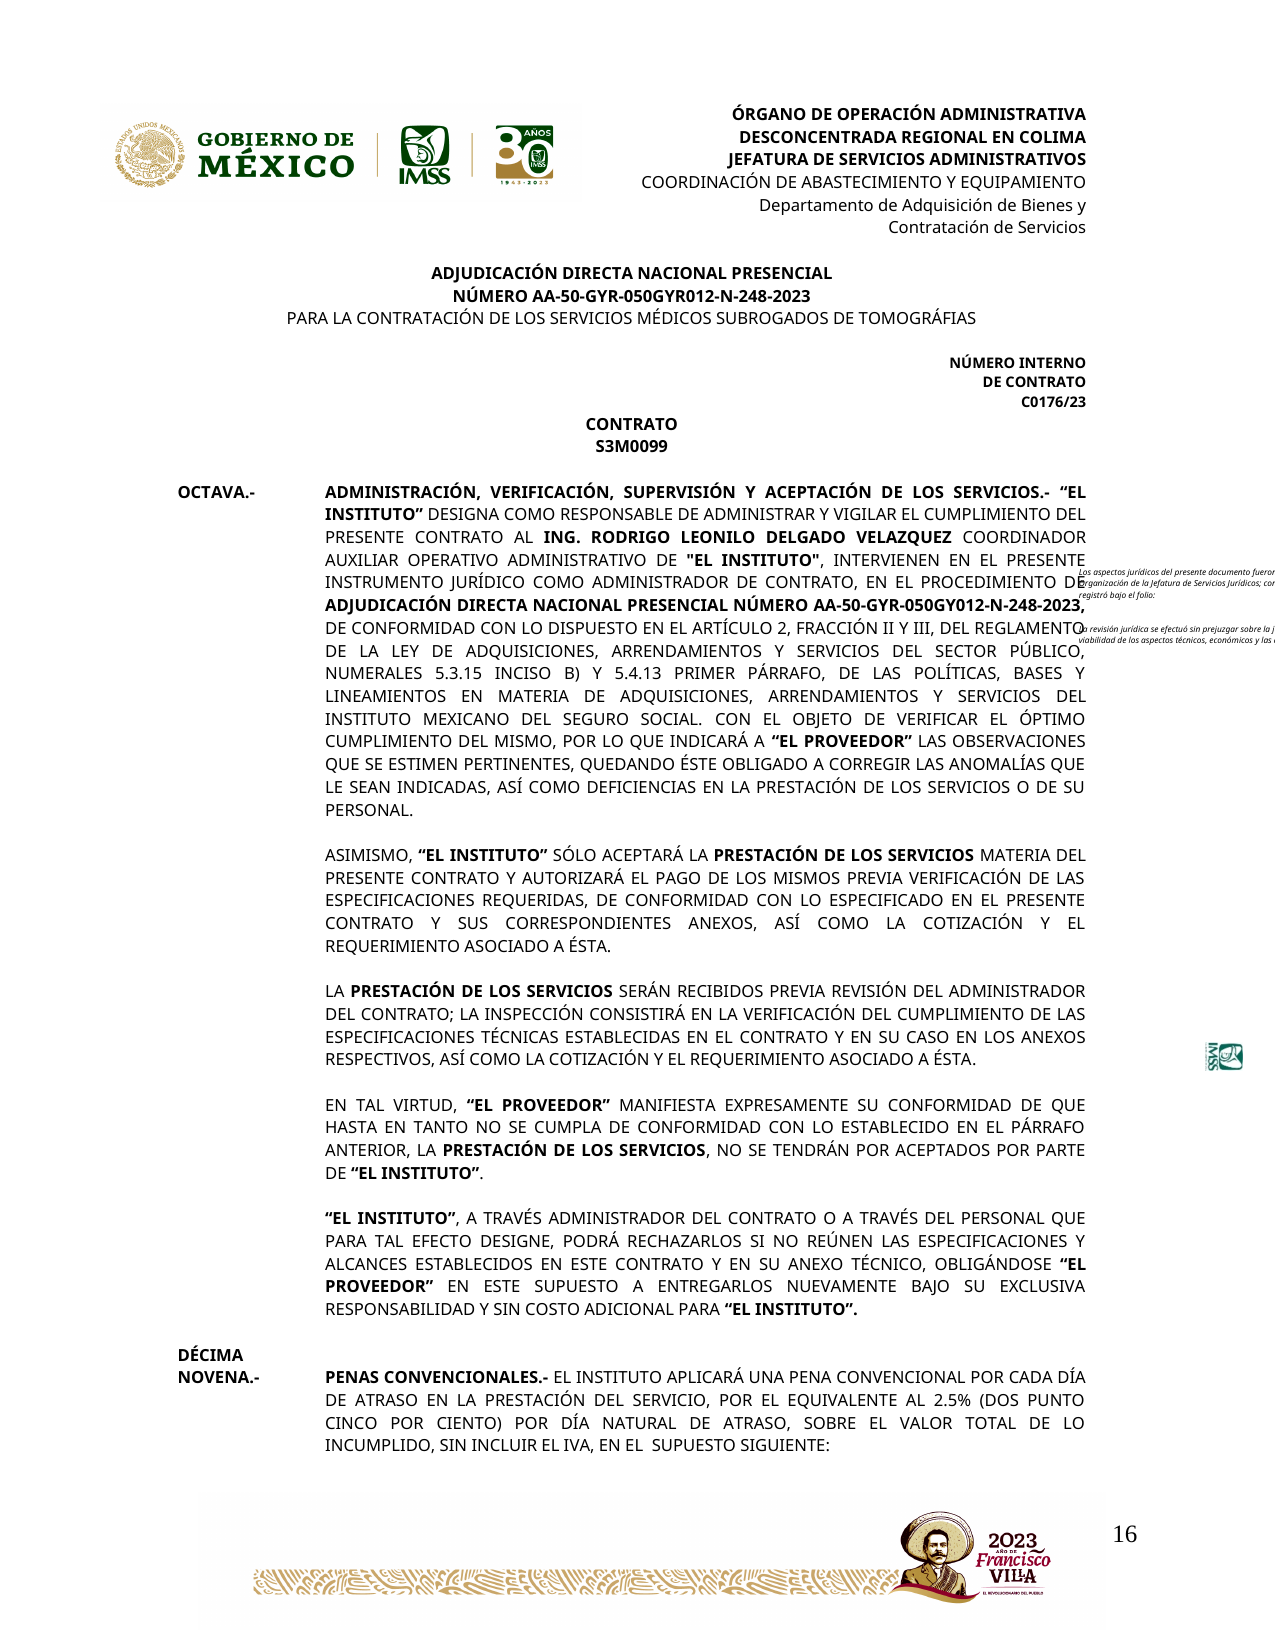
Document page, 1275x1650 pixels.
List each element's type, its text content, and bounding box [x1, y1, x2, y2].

text “EL INSTITUTO”, A TRAVÉS ADMINISTRADOR DEL CONTRATO O A TRAVÉS DEL PERSONAL QUE PARA TAL EFECTO DESIGNE, PODRÁ RECHAZARLOS SI NO REÚNEN LAS ESPECIFICACIONES Y ALCANCES ESTABLECIDOS EN ESTE CONTRATO Y EN SU ANEXO TÉCNICO, OBLIGÁNDOSE “EL PROVEEDOR” EN ESTE SUPUESTO A ENTREGARLOS NUEVAMENTE BAJO SU EXCLUSIVA RESPONSABILIDAD Y SIN COSTO ADICIONAL PARA “EL INSTITUTO”. [325, 1207, 1086, 1320]
text LA PRESTACIÓN DE LOS SERVICIOS SERÁN RECIBIDOS PREVIA REVISIÓN DEL ADMINISTRADOR DEL CONTRATO; LA INSPECCIÓN CONSISTIRÁ EN LA VERIFICACIÓN DEL CUMPLIMIENTO DE LAS ESPECIFICACIONES TÉCNICAS ESTABLECIDAS EN EL CONTRATO Y EN SU CASO EN LOS ANEXOS RESPECTIVOS, ASÍ COMO LA COTIZACIÓN Y EL REQUERIMIENTO ASOCIADO A ÉSTA. [325, 980, 1086, 1071]
picture [100, 103, 583, 202]
text ASIMISMO, “EL INSTITUTO” SÓLO ACEPTARÁ LA PRESTACIÓN DE LOS SERVICIOS MATERIA DEL PRESENTE CONTRATO Y AUTORIZARÁ EL PAGO DE LOS MISMOS PREVIA VERIFICACIÓN DE LAS ESPECIFICACIONES REQUERIDAS, DE CONFORMIDAD CON LO ESPECIFICADO EN EL PRESENTE CONTRATO Y SUS CORRESPONDIENTES ANEXOS, ASÍ COMO LA COTIZACIÓN Y EL REQUERIMIENTO ASOCIADO A ÉSTA. [325, 843, 1086, 957]
picture [197, 1492, 1107, 1630]
text DÉCIMA [177, 1343, 1086, 1366]
picture [1206, 1043, 1242, 1071]
text NOVENA.- PENAS CONVENCIONALES.- EL INSTITUTO APLICARÁ UNA PENA CONVENCIONAL POR CADA DÍA DE ATRASO EN LA PRESTACIÓN DEL SERVICIO, POR EL EQUIVALENTE AL 2.5% (DOS PUNTO CINCO POR CIENTO) POR DÍA NATURAL DE ATRASO, SOBRE EL VALOR TOTAL DE LO INCUMPLIDO, SIN INCLUIR EL IVA, EN EL SUPUESTO SIGUIENTE: [177, 1366, 1086, 1457]
text OCTAVA.- ADMINISTRACIÓN, VERIFICACIÓN, SUPERVISIÓN Y ACEPTACIÓN DE LOS SERVICIOS.- “EL INSTITUTO” DESIGNA COMO RESPONSABLE DE ADMINISTRAR Y VIGILAR EL CUMPLIMIENTO DEL PRESENTE CONTRATO AL ING. RODRIGO LEONILO DELGADO VELAZQUEZ COORDINADOR AUXILIAR OPERATIVO ADMINISTRATIVO DE "EL INSTITUTO", INTERVIENEN EN EL PRESENTE INSTRUMENTO JURÍDICO COMO ADMINISTRADOR DE CONTRATO, EN EL PROCEDIMIENTO DE ADJUDICACIÓN DIRECTA NACIONAL PRESENCIAL NÚMERO AA-50-GYR-050GY012-N-248-2023, DE CONFORMIDAD CON LO DISPUESTO EN EL ARTÍCULO 2, FRACCIÓN II Y III, DEL REGLAMENTO DE LA LEY DE ADQUISICIONES, ARRENDAMIENTOS Y SERVICIOS DEL SECTOR PÚBLICO, NUMERALES 5.3.15 INCISO B) Y 5.4.13 PRIMER PÁRRAFO, DE LAS POLÍTICAS, BASES Y LINEAMIENTOS EN MATERIA DE ADQUISICIONES, ARRENDAMIENTOS Y SERVICIOS DEL INSTITUTO MEXICANO DEL SEGURO SOCIAL. CON EL OBJETO DE VERIFICAR EL ÓPTIMO CUMPLIMIENTO DEL MISMO, POR LO QUE INDICARÁ A “EL PROVEEDOR” LAS OBSERVACIONES QUE SE ESTIMEN PERTINENTES, QUEDANDO ÉSTE OBLIGADO A CORREGIR LAS ANOMALÍAS QUE LE SEAN INDICADAS, ASÍ COMO DEFICIENCIAS EN LA PRESTACIÓN DE LOS SERVICIOS O DE SU PERSONAL. [177, 480, 1086, 821]
text EN TAL VIRTUD, “EL PROVEEDOR” MANIFIESTA EXPRESAMENTE SU CONFORMIDAD DE QUE HASTA EN TANTO NO SE CUMPLA DE CONFORMIDAD CON LO ESTABLECIDO EN EL PÁRRAFO ANTERIOR, LA PRESTACIÓN DE LOS SERVICIOS, NO SE TENDRÁN POR ACEPTADOS POR PARTE DE “EL INSTITUTO”. [325, 1093, 1086, 1184]
